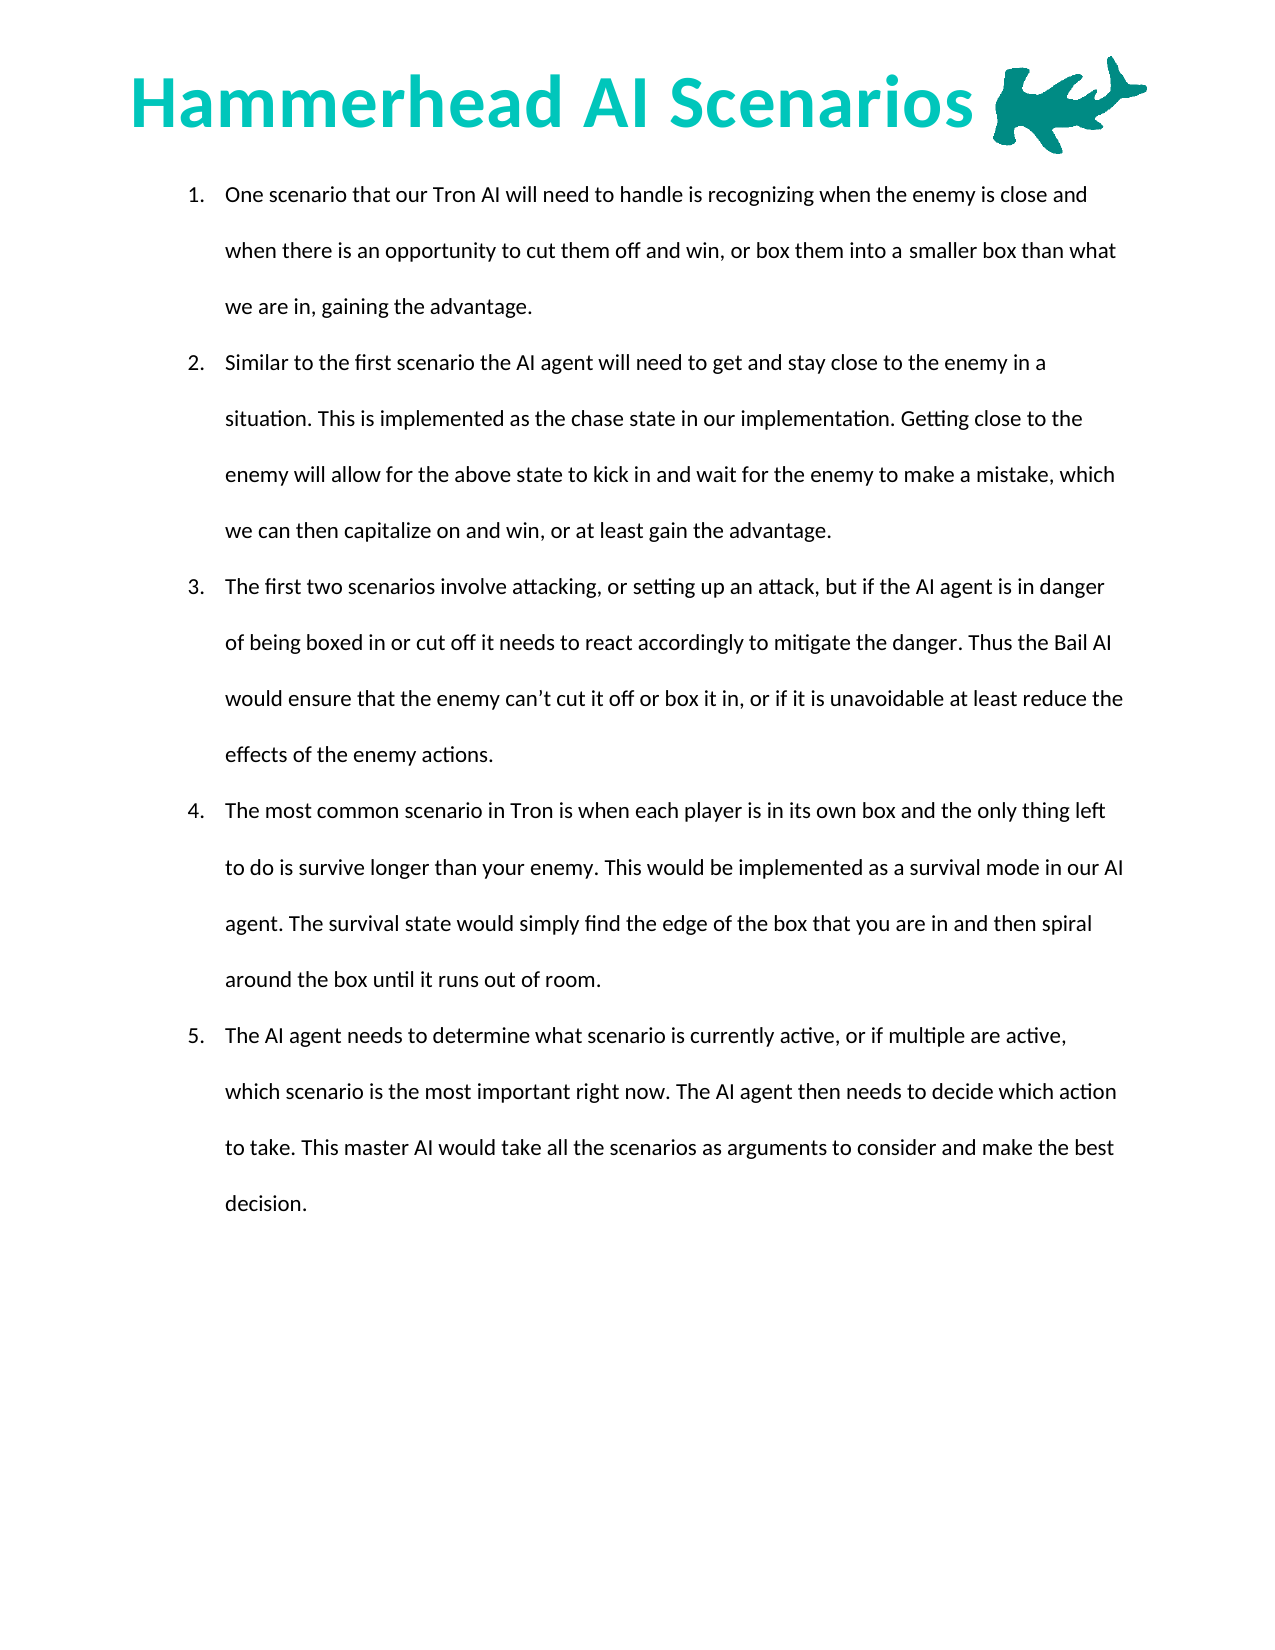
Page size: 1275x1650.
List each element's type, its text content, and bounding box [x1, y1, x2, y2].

list The first two scenarios involve attacking, or setting up an attack, but if the AI agent is in danger of being boxed in or cut off it needs to react accordingly to mitigate the danger. Thus the Bail AI would ensure that the enemy can’t cut it off or box it in, or if it is unavoidable at least reduce the effects of the enemy actions. [187, 572, 1125, 769]
list Similar to the first scenario the AI agent will need to get and stay close to the enemy in a situation. This is implemented as the chase state in our implementation. Getting close to the enemy will allow for the above state to kick in and wait for the enemy to make a mistake, which we can then capitalize on and win, or at least gain the advantage. [187, 348, 1125, 544]
list The AI agent needs to determine what scenario is currently active, or if multiple are active, which scenario is the most important right now. The AI agent then needs to decide which action to take. This master AI would take all the scenarios as arguments to consider and make the best decision. [187, 1021, 1125, 1217]
list The most common scenario in Tron is when each player is in its own box and the only thing left to do is survive longer than your enemy. This would be implemented as a survival mode in our AI agent. The survival state would simply find the edge of the box that you are in and then spiral around the box until it runs out of room. [187, 797, 1125, 993]
list One scenario that our Tron AI will need to handle is recognizing when the enemy is close and when there is an opportunity to cut them off and win, or box them into a smaller box than what we are in, gaining the advantage. [187, 180, 1125, 320]
